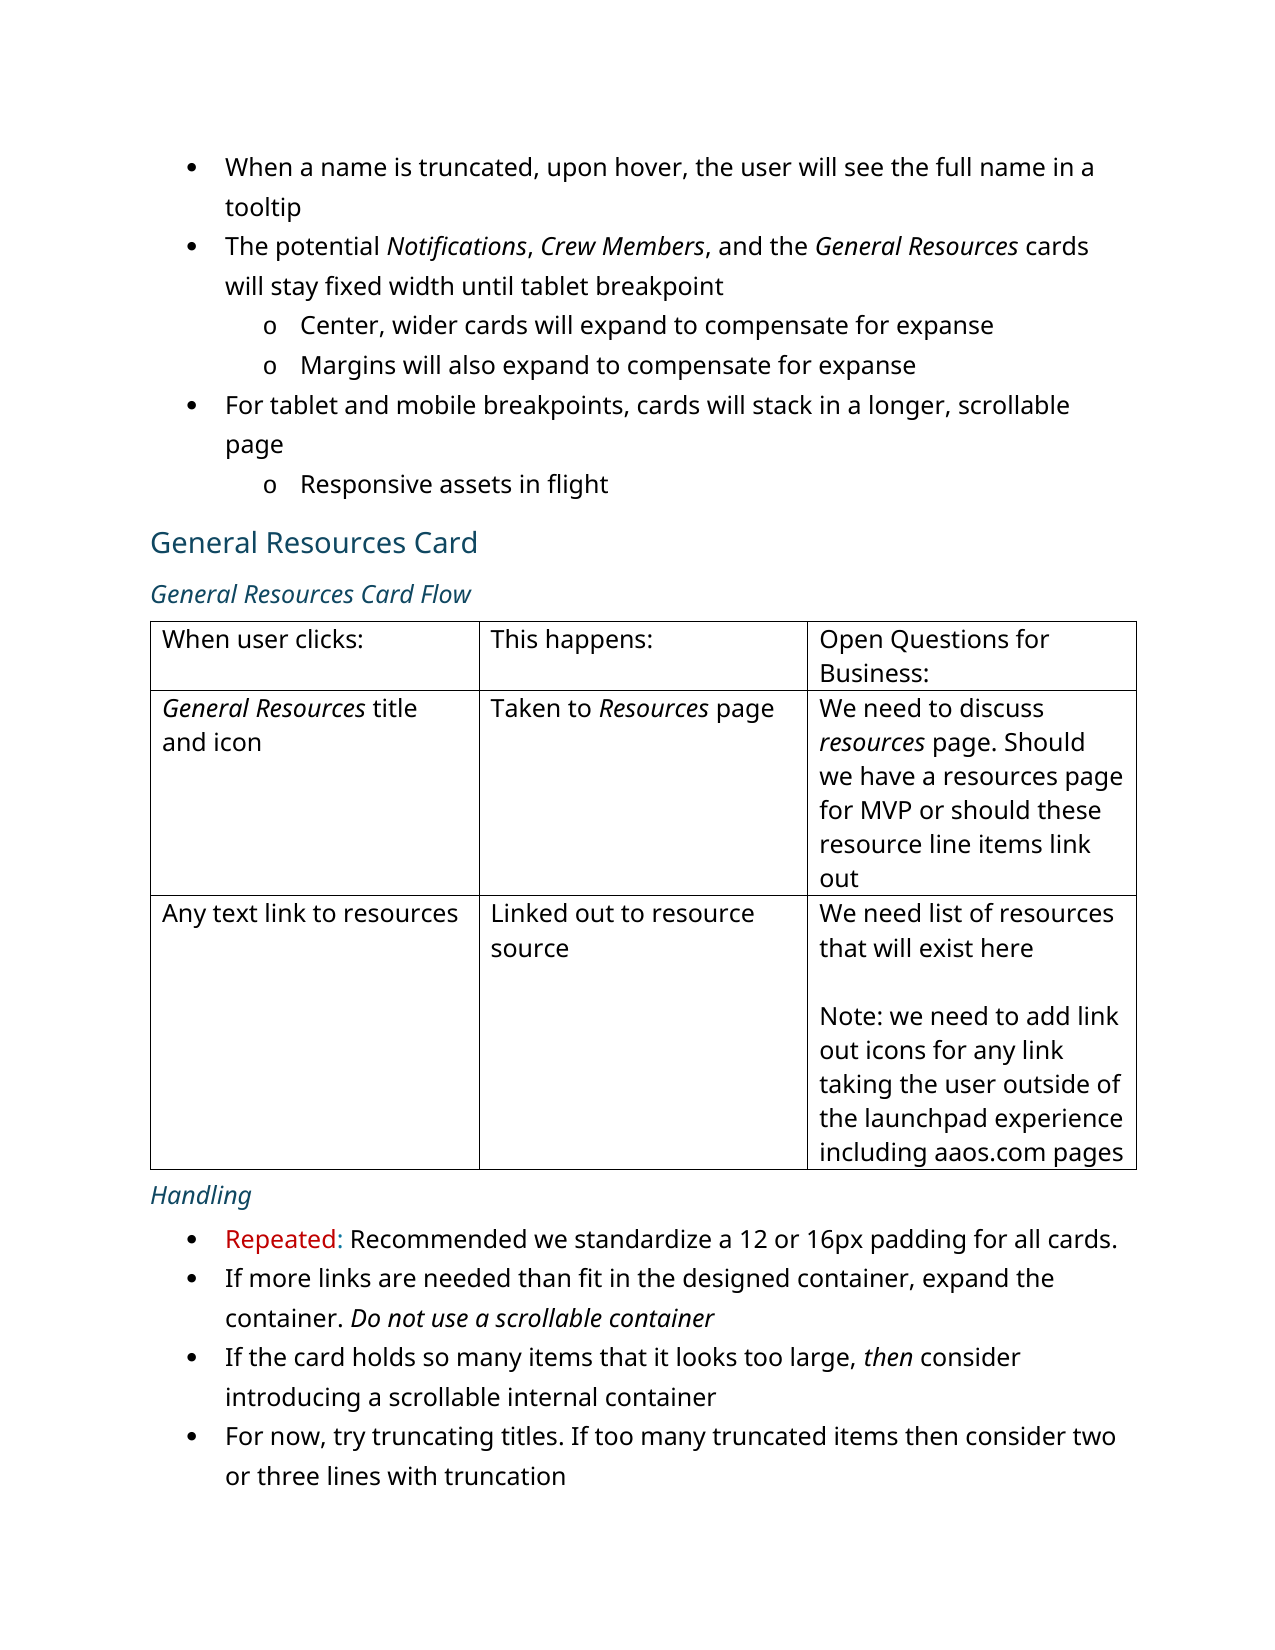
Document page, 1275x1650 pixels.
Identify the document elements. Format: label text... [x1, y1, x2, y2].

list For tablet and mobile breakpoints, cards will stack in a longer, scrollable page [187, 387, 1125, 461]
table_header Open Questions for Business: [808, 622, 1136, 690]
list Center, wider cards will expand to compensate for expanse [262, 308, 1125, 342]
list Repeated: Recommended we standardize a 12 or 16px padding for all cards. [187, 1222, 1125, 1256]
list If more links are needed than fit in the designed container, expand the container. Do not use a scrollable container [187, 1261, 1125, 1335]
list If the card holds so many items that it looks too large, then consider introducing a scrollable internal container [187, 1340, 1125, 1414]
table_cell Linked out to resource source [480, 896, 807, 1169]
list When a name is truncated, upon hover, the user will see the full name in a tooltip [187, 150, 1125, 223]
subtitle Handling [150, 1178, 1125, 1212]
subtitle General Resources Card Flow [150, 577, 1125, 611]
table_cell We need to discuss resources page. Should we have a resources page for MVP or should these resource line items link out [808, 691, 1136, 895]
list Responsive assets in flight [262, 466, 1125, 501]
subtitle General Resources Card [150, 523, 1125, 562]
list For now, try truncating titles. If too many truncated items then consider two or three lines with truncation [187, 1419, 1125, 1493]
table_cell Any text link to resources [151, 896, 479, 1169]
table_header When user clicks: [151, 622, 479, 690]
list The potential Notifications, Crew Members, and the General Resources cards will stay fixed width until tablet breakpoint [187, 229, 1125, 302]
table_header This happens: [480, 622, 807, 690]
list Margins will also expand to compensate for expanse [262, 348, 1125, 382]
table_cell We need list of resources that will exist here Note: we need to add link out icons for any link taking the user outside of the launchpad experience including aaos.com pages [808, 896, 1136, 1169]
table_cell General Resources title and icon [151, 691, 479, 895]
table_cell Taken to Resources page [480, 691, 807, 895]
